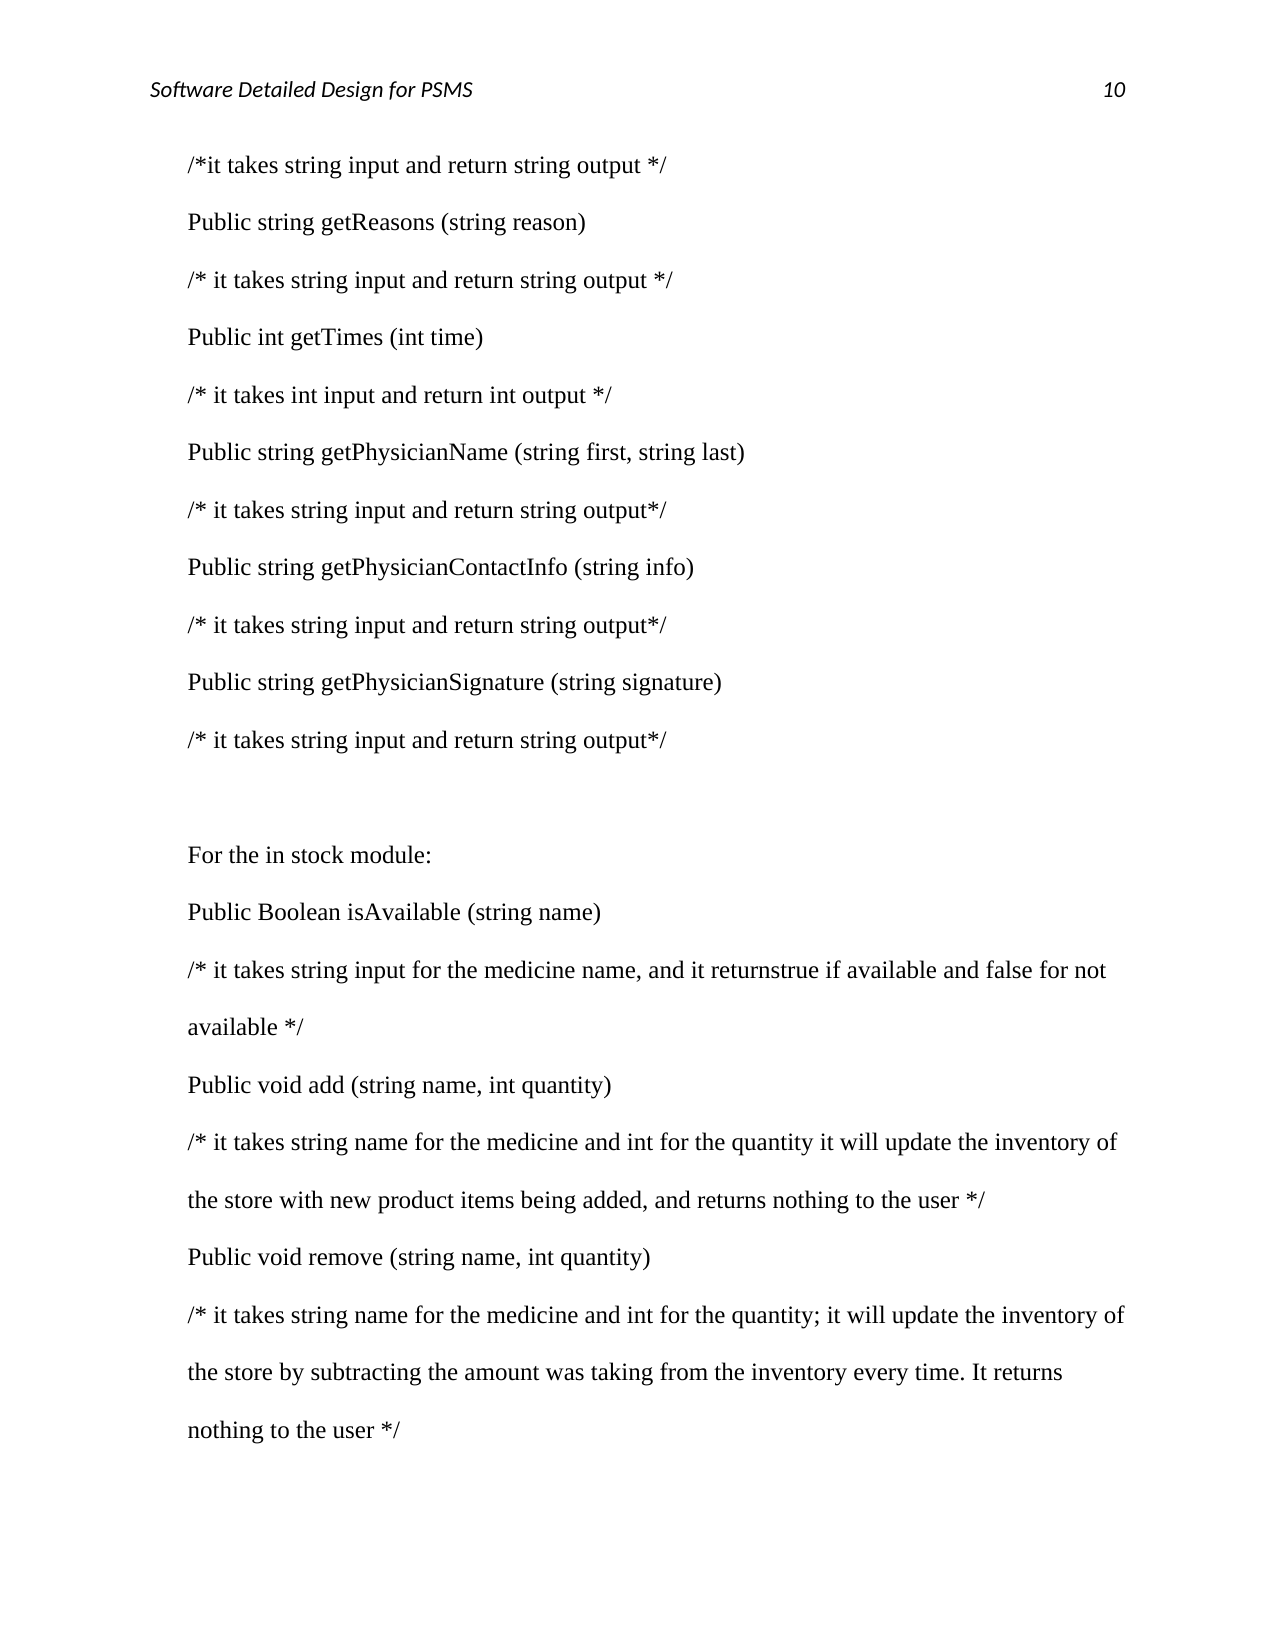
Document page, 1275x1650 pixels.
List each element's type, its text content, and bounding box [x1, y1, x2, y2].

text Public Boolean isAvailable (string name) [187, 897, 1125, 926]
text Public void remove (string name, int quantity) [187, 1242, 1125, 1271]
text /* it takes string name for the medicine and int for the quantity it will update the inventory of the store with new product items being added, and returns nothing to the user */ [187, 1127, 1125, 1214]
text Public int getTimes (int time) [187, 322, 1125, 351]
text /* it takes string name for the medicine and int for the quantity; it will update the inventory of the store by subtracting the amount was taking from the inventory every time. It returns nothing to the user */ [187, 1300, 1125, 1444]
text For the in stock module: [187, 840, 1125, 869]
text /* it takes int input and return int output */ [187, 380, 1125, 409]
text /* it takes string input for the medicine name, and it returnstrue if available and false for not available */ [187, 955, 1125, 1041]
text Public void add (string name, int quantity) [187, 1070, 1125, 1099]
text /* it takes string input and return string output*/ [187, 610, 1125, 639]
text Public string getPhysicianName (string first, string last) [187, 437, 1125, 466]
text Public string getPhysicianSignature (string signature) [187, 667, 1125, 696]
text /* it takes string input and return string output */ [187, 265, 1125, 294]
text Public string getPhysicianContactInfo (string info) [187, 552, 1125, 581]
text /* it takes string input and return string output*/ [187, 725, 1125, 754]
text Public string getReasons (string reason) [187, 207, 1125, 236]
text /* it takes string input and return string output*/ [187, 495, 1125, 524]
text /*it takes string input and return string output */ [187, 150, 1125, 179]
